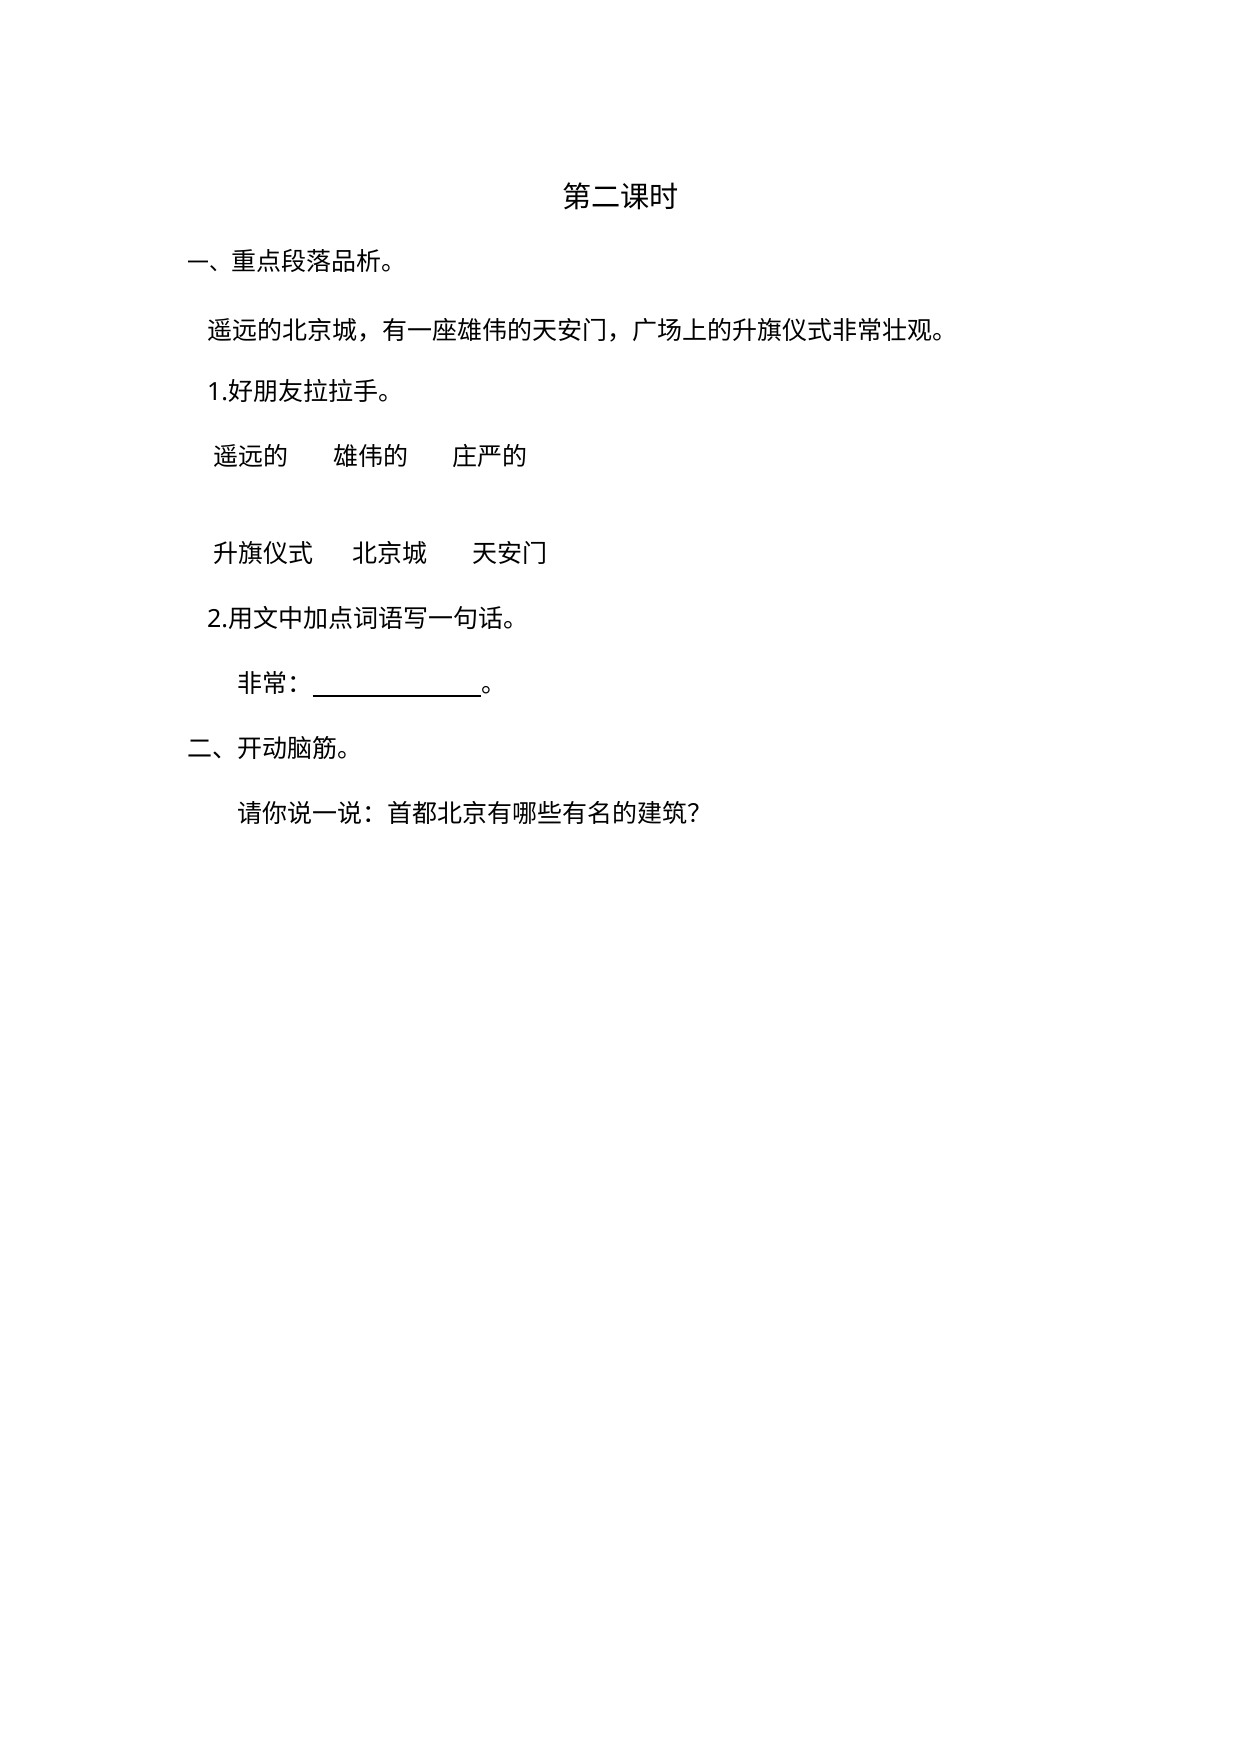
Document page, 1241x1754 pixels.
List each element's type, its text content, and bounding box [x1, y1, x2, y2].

text 遥远的 雄伟的 庄严的 [187, 422, 1053, 487]
text 遥远的北京城，有一座雄伟的天安门，广场上的升旗仪式非常壮观。 [187, 292, 1053, 357]
text 二、开动脑筋。 [187, 714, 1053, 779]
text 请你说一说：首都北京有哪些有名的建筑？ [187, 779, 1053, 844]
text 2.用文中加点词语写一句话。 [187, 584, 1053, 649]
text 非常： 。 [187, 649, 1053, 714]
text 升旗仪式 北京城 天安门 [187, 519, 1053, 584]
text 第二课时 [187, 162, 1053, 227]
text 一、重点段落品析。 [187, 227, 1053, 292]
text 1.好朋友拉拉手。 [187, 357, 1053, 422]
